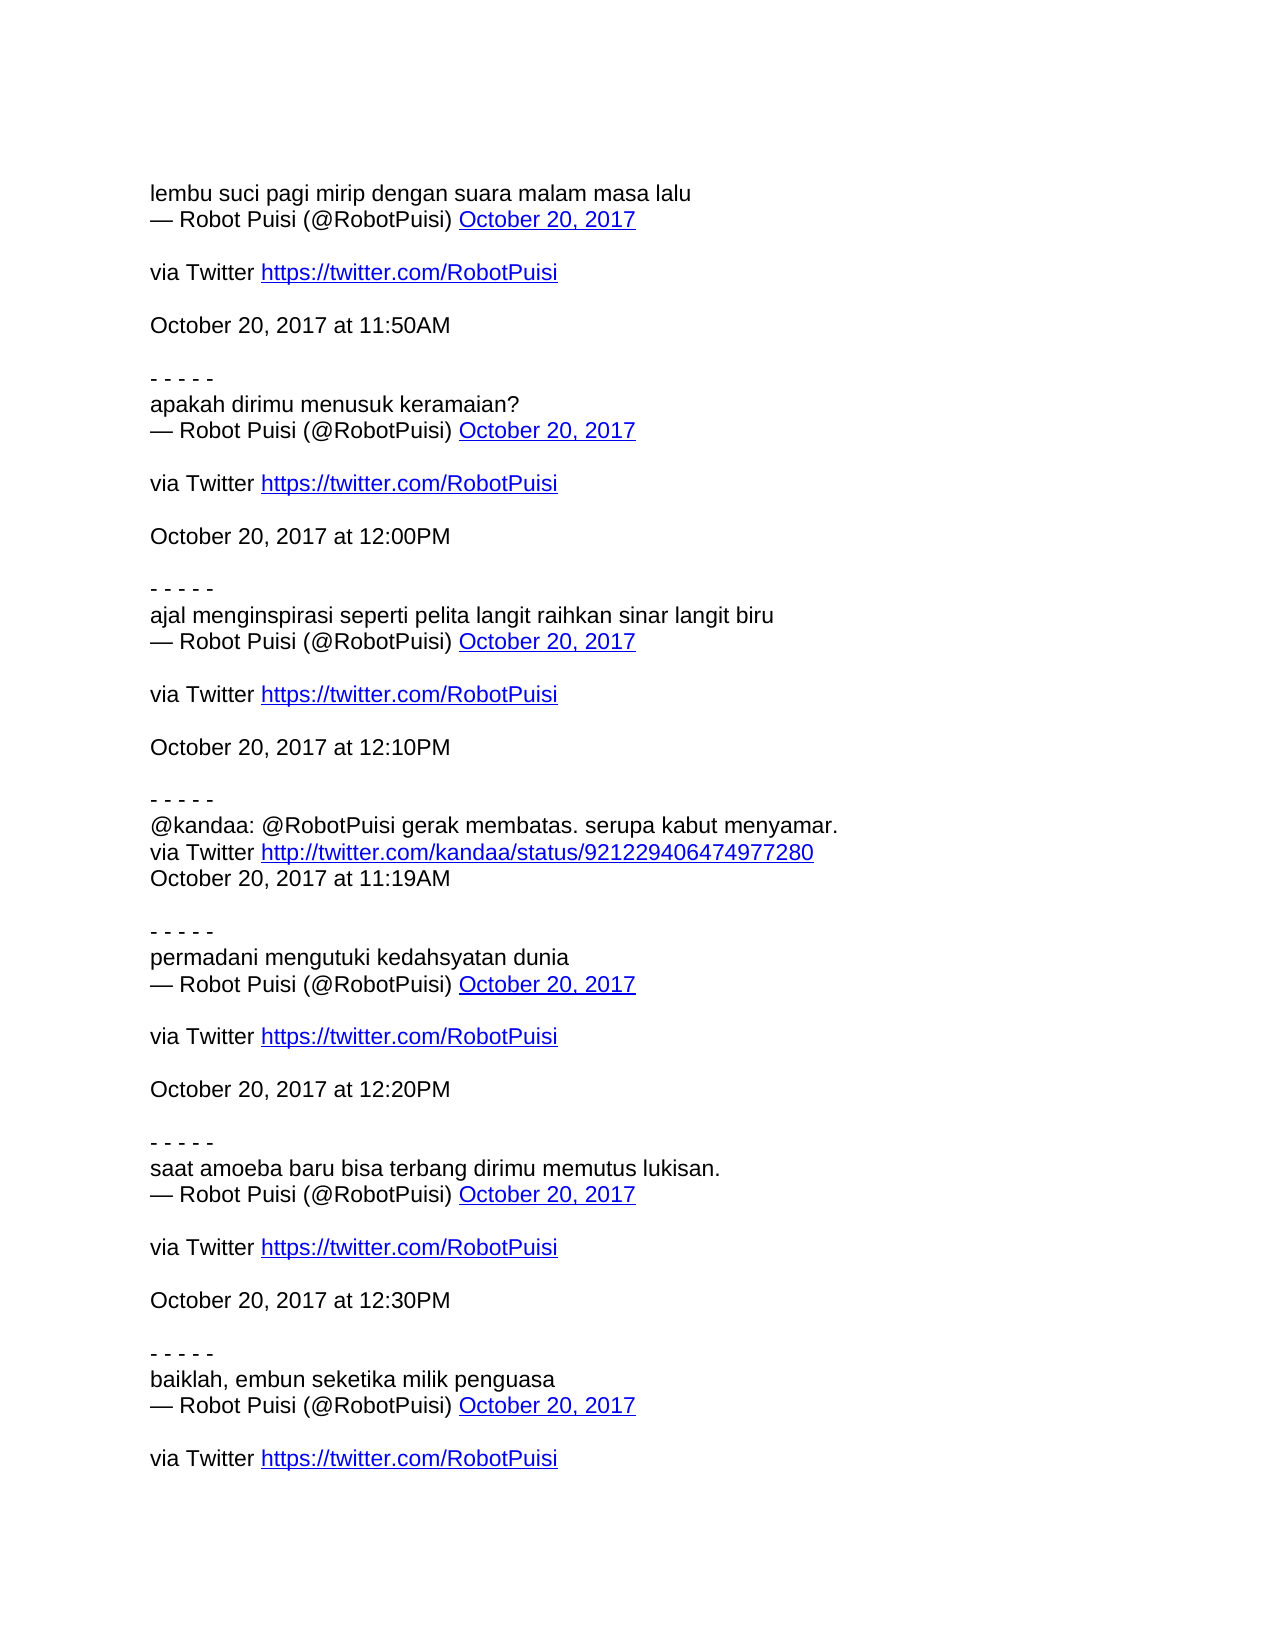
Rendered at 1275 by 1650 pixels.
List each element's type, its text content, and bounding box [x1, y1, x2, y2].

text via Twitter https://twitter.com/RobotPuisi [150, 259, 1125, 285]
text - - - - - [150, 918, 1125, 944]
text October 20, 2017 at 12:30PM [150, 1287, 1125, 1313]
text via Twitter http://twitter.com/kandaa/status/921229406474977280 [150, 839, 1125, 865]
text October 20, 2017 at 11:50AM [150, 312, 1125, 338]
text - - - - - [150, 1129, 1125, 1155]
text - - - - - [150, 364, 1125, 391]
text - - - - - [150, 1339, 1125, 1366]
text via Twitter https://twitter.com/RobotPuisi [150, 1023, 1125, 1050]
text — Robot Puisi (@RobotPuisi) October 20, 2017 [150, 1181, 1125, 1208]
text — Robot Puisi (@RobotPuisi) October 20, 2017 [150, 628, 1125, 654]
text ajal menginspirasi seperti pelita langit raihkan sinar langit biru [150, 602, 1125, 628]
text — Robot Puisi (@RobotPuisi) October 20, 2017 [150, 417, 1125, 443]
text via Twitter https://twitter.com/RobotPuisi [150, 681, 1125, 707]
text October 20, 2017 at 12:20PM [150, 1076, 1125, 1102]
text October 20, 2017 at 12:00PM [150, 523, 1125, 549]
text lembu suci pagi mirip dengan suara malam masa lalu [150, 180, 1125, 206]
text — Robot Puisi (@RobotPuisi) October 20, 2017 [150, 971, 1125, 997]
text @kandaa: @RobotPuisi gerak membatas. serupa kabut menyamar. [150, 812, 1125, 839]
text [150, 1392, 1125, 1419]
text via Twitter https://twitter.com/RobotPuisi [150, 1234, 1125, 1261]
text apakah dirimu menusuk keramaian? [150, 391, 1125, 417]
text October 20, 2017 at 11:19AM [150, 865, 1125, 892]
text permadani mengutuki kedahsyatan dunia [150, 944, 1125, 971]
text - - - - - [150, 786, 1125, 812]
text baiklah, embun seketika milik penguasa [150, 1366, 1125, 1392]
text — Robot Puisi (@RobotPuisi) October 20, 2017 [150, 206, 1125, 233]
text October 20, 2017 at 12:10PM [150, 733, 1125, 760]
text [150, 1445, 1125, 1471]
text saat amoeba baru bisa terbang dirimu memutus lukisan. [150, 1155, 1125, 1181]
text - - - - - [150, 575, 1125, 602]
text via Twitter https://twitter.com/RobotPuisi [150, 470, 1125, 496]
